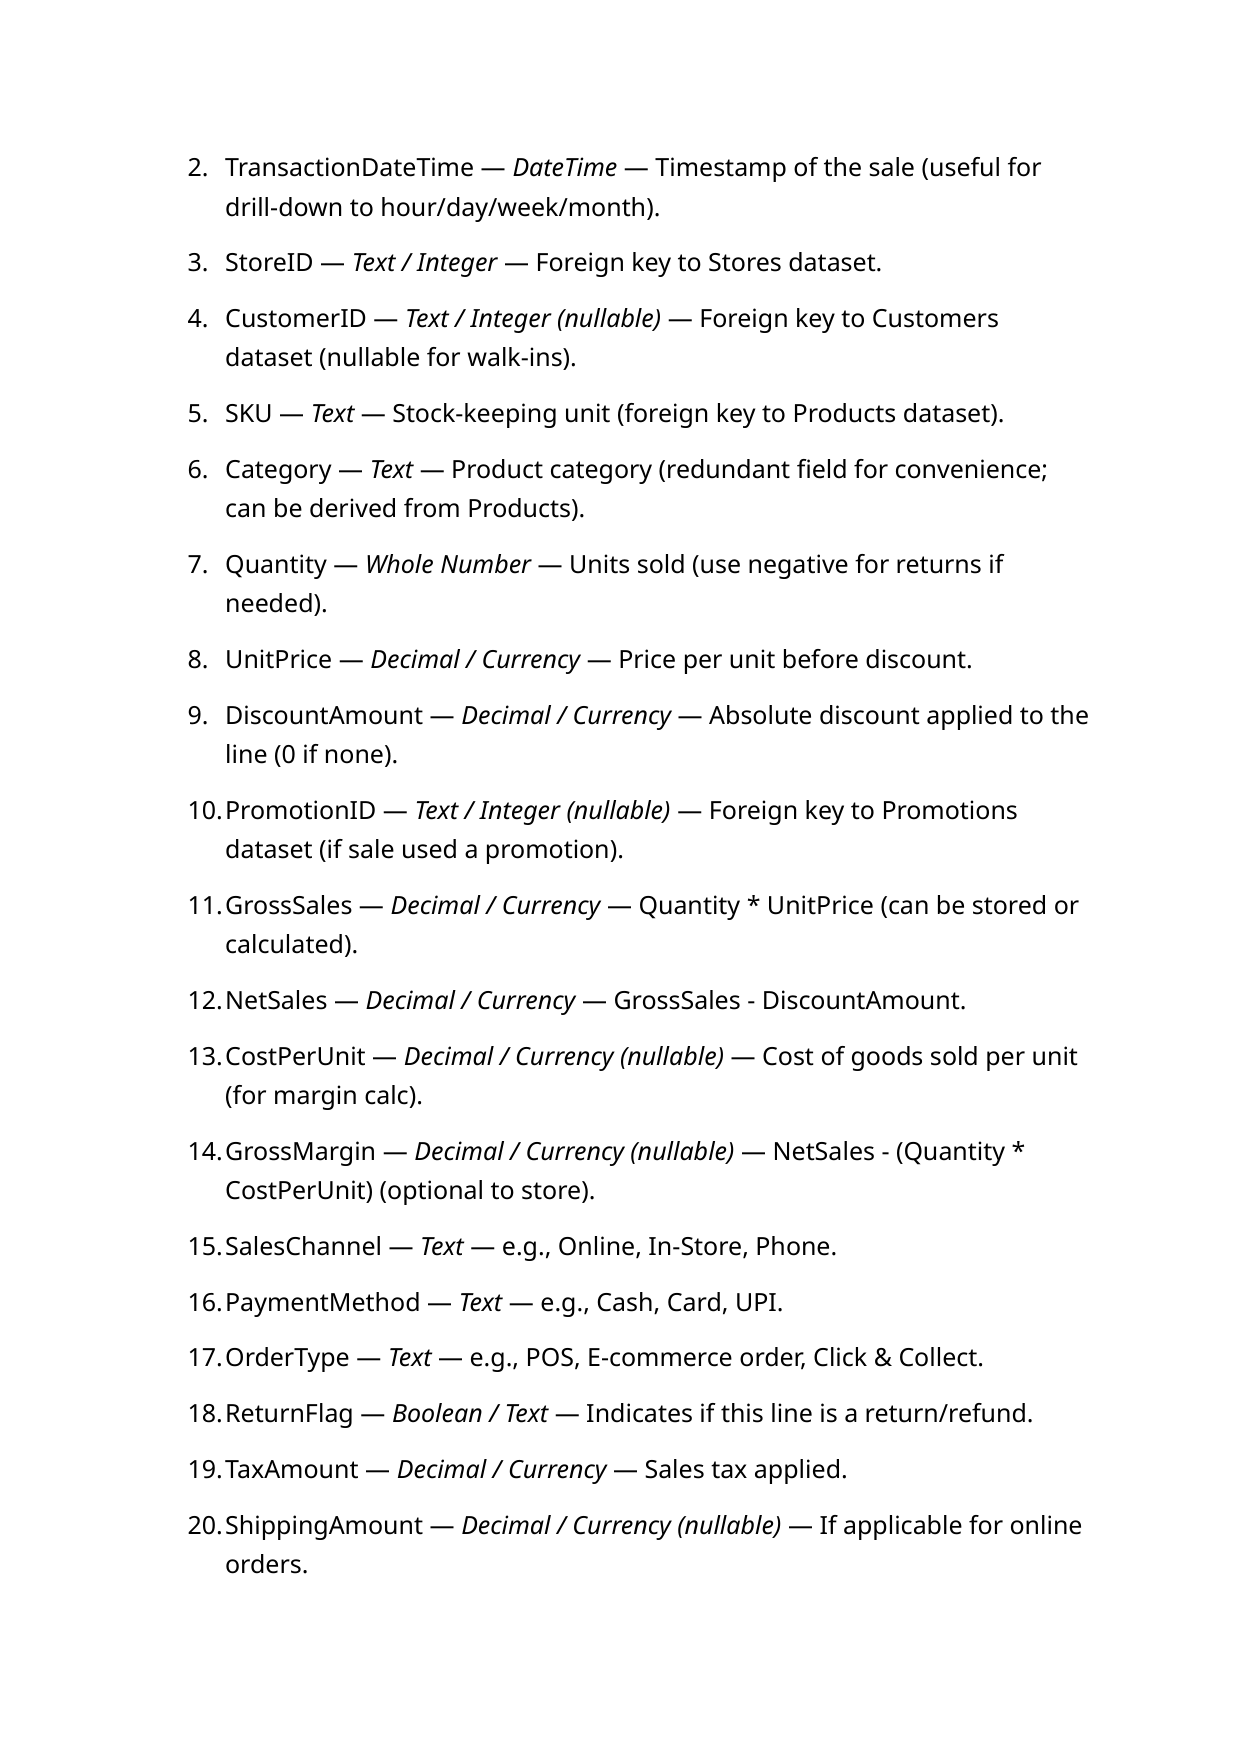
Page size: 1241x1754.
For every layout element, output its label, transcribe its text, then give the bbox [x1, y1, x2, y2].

list OrderType — Text — e.g., POS, E-commerce order, Click & Collect. [187, 1340, 1090, 1374]
list StoreID — Text / Integer — Foreign key to Stores dataset. [187, 245, 1090, 279]
list Category — Text — Product category (redundant field for convenience; can be derived from Products). [187, 452, 1090, 525]
list TaxAmount — Decimal / Currency — Sales tax applied. [187, 1452, 1090, 1486]
list PromotionID — Text / Integer (nullable) — Foreign key to Promotions dataset (if sale used a promotion). [187, 792, 1090, 866]
list SKU — Text — Stock-keeping unit (foreign key to Products dataset). [187, 396, 1090, 430]
list ReturnFlag — Boolean / Text — Indicates if this line is a return/refund. [187, 1396, 1090, 1430]
list CustomerID — Text / Integer (nullable) — Foreign key to Customers dataset (nullable for walk-ins). [187, 301, 1090, 374]
list UnitPrice — Decimal / Currency — Price per unit before discount. [187, 642, 1090, 676]
list Quantity — Whole Number — Units sold (use negative for returns if needed). [187, 547, 1090, 620]
list CostPerUnit — Decimal / Currency (nullable) — Cost of goods sold per unit (for margin calc). [187, 1038, 1090, 1112]
list TransactionDateTime — DateTime — Timestamp of the sale (useful for drill-down to hour/day/week/month). [187, 150, 1090, 223]
list GrossSales — Decimal / Currency — Quantity * UnitPrice (can be stored or calculated). [187, 887, 1090, 961]
list GrossMargin — Decimal / Currency (nullable) — NetSales - (Quantity * CostPerUnit) (optional to store). [187, 1133, 1090, 1207]
list PaymentMethod — Text — e.g., Cash, Card, UPI. [187, 1284, 1090, 1318]
list ShippingAmount — Decimal / Currency (nullable) — If applicable for online orders. [187, 1507, 1090, 1581]
list NetSales — Decimal / Currency — GrossSales - DiscountAmount. [187, 982, 1090, 1017]
list SalesChannel — Text — e.g., Online, In-Store, Phone. [187, 1228, 1090, 1262]
list DiscountAmount — Decimal / Currency — Absolute discount applied to the line (0 if none). [187, 697, 1090, 771]
